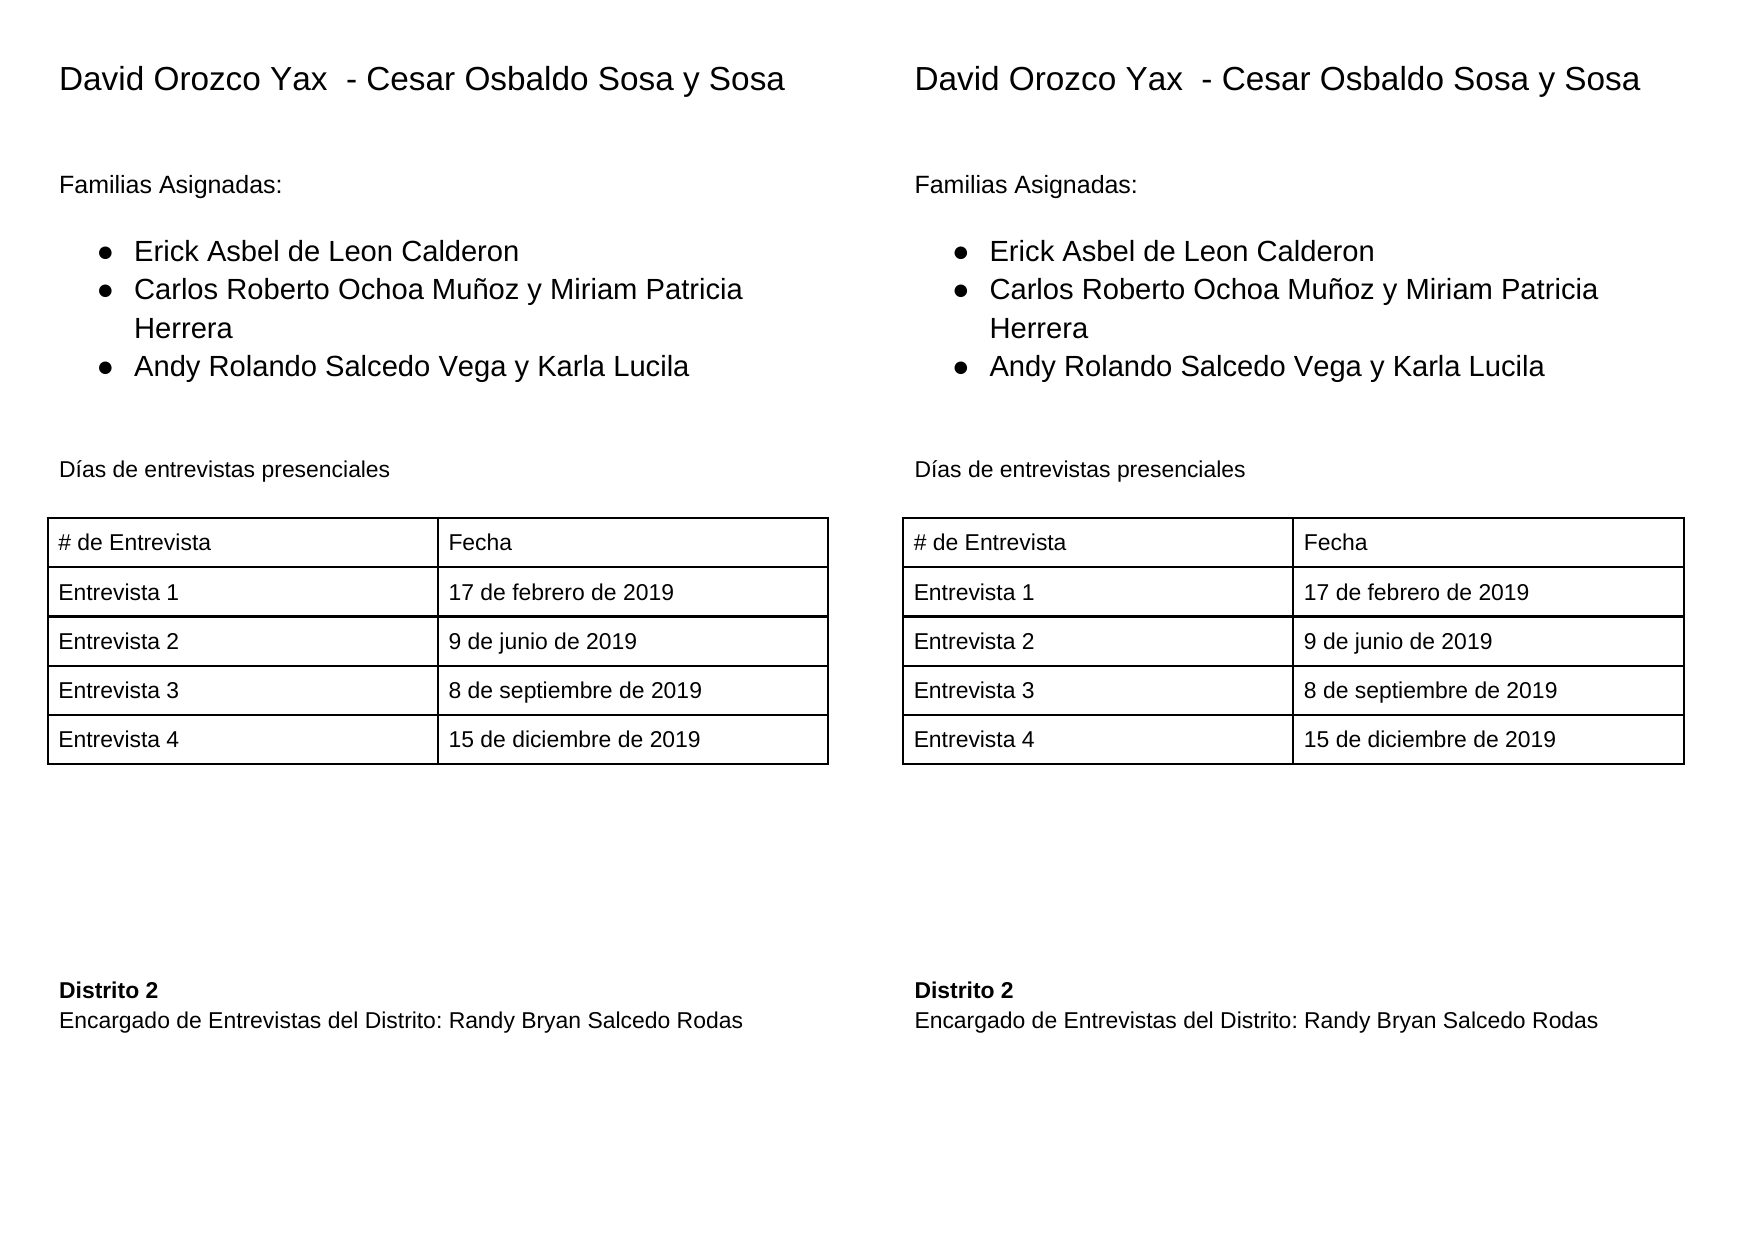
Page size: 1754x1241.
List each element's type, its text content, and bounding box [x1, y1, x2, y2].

table_cell 8 de septiembre de 2019 [1294, 667, 1683, 714]
table_cell Entrevista 2 [49, 618, 437, 665]
list Andy Rolando Salcedo Vega y Karla Lucila [952, 349, 1695, 383]
table_cell 17 de febrero de 2019 [439, 568, 827, 615]
table_cell Entrevista 1 [49, 568, 437, 615]
table_cell 17 de febrero de 2019 [1294, 568, 1683, 615]
text Familias Asignadas: [59, 170, 839, 199]
text Encargado de Entrevistas del Distrito: Randy Bryan Salcedo Rodas [914, 1007, 1695, 1033]
table_cell Entrevista 1 [904, 568, 1292, 615]
table_header Fecha [1294, 519, 1683, 566]
list Carlos Roberto Ochoa Muñoz y Miriam Patricia Herrera [96, 272, 839, 344]
text Familias Asignadas: [914, 170, 1695, 199]
table_cell Entrevista 4 [904, 716, 1292, 763]
list Erick Asbel de Leon Calderon [952, 233, 1695, 267]
list Andy Rolando Salcedo Vega y Karla Lucila [96, 349, 839, 383]
table_cell 8 de septiembre de 2019 [439, 667, 827, 714]
table_cell 9 de junio de 2019 [1294, 618, 1683, 665]
table_cell 9 de junio de 2019 [439, 618, 827, 665]
table_cell Entrevista 4 [49, 716, 437, 763]
table_cell Entrevista 3 [904, 667, 1292, 714]
table_cell 15 de diciembre de 2019 [439, 716, 827, 763]
text Días de entrevistas presenciales [59, 456, 839, 483]
subtitle David Orozco Yax - Cesar Osbaldo Sosa y Sosa [59, 59, 839, 97]
table_cell 15 de diciembre de 2019 [1294, 716, 1683, 763]
table_header Fecha [439, 519, 827, 566]
list Carlos Roberto Ochoa Muñoz y Miriam Patricia Herrera [952, 272, 1695, 344]
text Encargado de Entrevistas del Distrito: Randy Bryan Salcedo Rodas [59, 1007, 839, 1033]
table_header # de Entrevista [49, 519, 437, 566]
text Distrito 2 [914, 977, 1695, 1003]
text Distrito 2 [59, 977, 839, 1003]
table_cell Entrevista 2 [904, 618, 1292, 665]
table_header # de Entrevista [904, 519, 1292, 566]
subtitle David Orozco Yax - Cesar Osbaldo Sosa y Sosa [914, 59, 1695, 97]
table_cell Entrevista 3 [49, 667, 437, 714]
text Días de entrevistas presenciales [914, 456, 1695, 483]
list Erick Asbel de Leon Calderon [96, 233, 839, 267]
